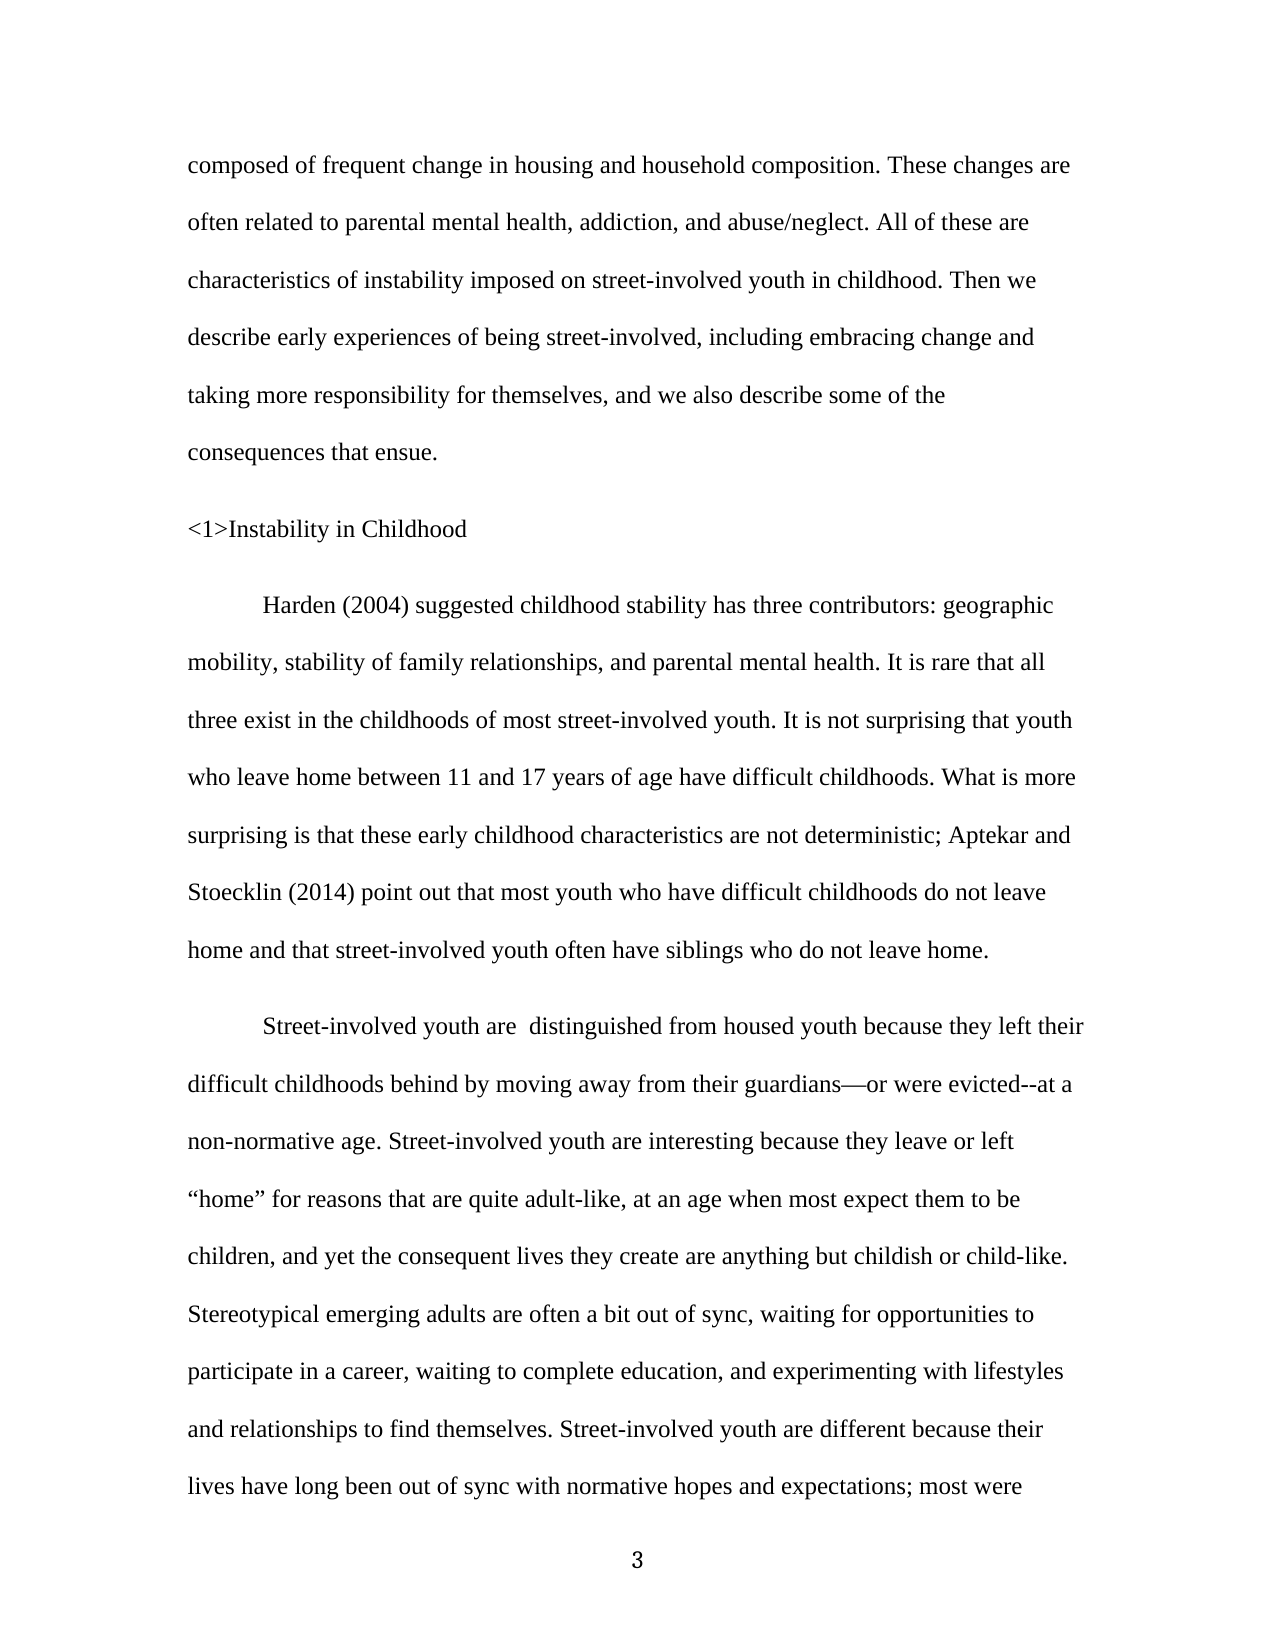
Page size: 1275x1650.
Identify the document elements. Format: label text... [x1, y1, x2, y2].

text <1>Instability in Childhood [187, 514, 1087, 542]
text Harden (2004) suggested childhood stability has three contributors: geographic mobility, stability of family relationships, and parental mental health. It is rare that all three exist in the childhoods of most street-involved youth. It is not surprising that youth who leave home between 11 and 17 years of age have difficult childhoods. What is more surprising is that these early childhood characteristics are not deterministic; Aptekar and Stoecklin (2014) point out that most youth who have difficult childhoods do not leave home and that street-involved youth often have siblings who do not leave home. [187, 590, 1087, 964]
